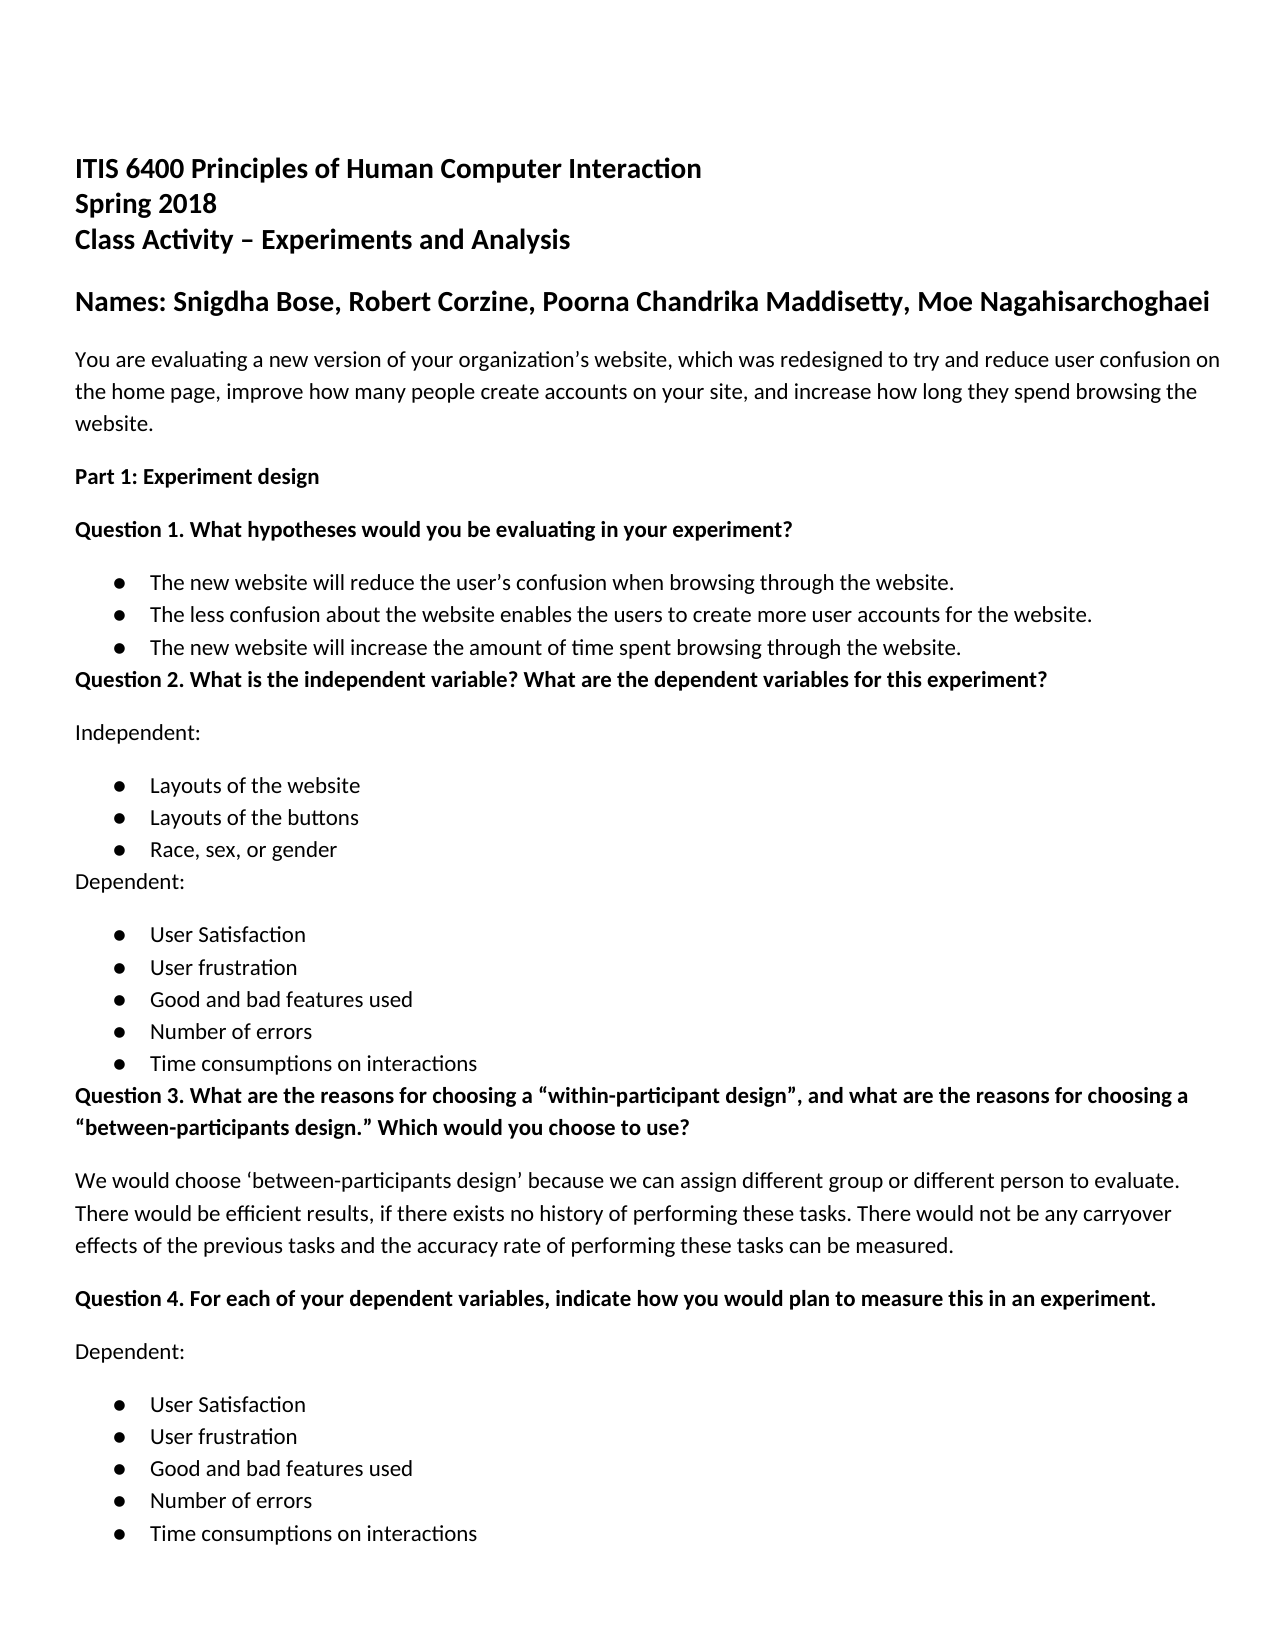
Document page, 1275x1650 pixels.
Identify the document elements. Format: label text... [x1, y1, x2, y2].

text Spring 2018 [75, 186, 1228, 221]
list Layouts of the website [112, 771, 1228, 799]
list User frustration [112, 1422, 1228, 1450]
list User Satisfaction [112, 1390, 1228, 1418]
text Dependent: [75, 1337, 1228, 1365]
text Names: Snigdha Bose, Robert Corzine, Poorna Chandrika Maddisetty, Moe Nagahisarchoghaei [75, 283, 1228, 319]
list Number of errors [112, 1017, 1228, 1045]
text Part 1: Experiment design [75, 462, 1228, 490]
list User frustration [112, 953, 1228, 981]
list The new website will increase the amount of time spent browsing through the website. [112, 633, 1228, 661]
text We would choose ‘between-participants design’ because we can assign different group or different person to evaluate. There would be efficient results, if there exists no history of performing these tasks. There would not be any carryover effects of the previous tasks and the accuracy rate of performing these tasks can be measured. [75, 1167, 1228, 1259]
list Good and bad features used [112, 985, 1228, 1013]
list Time consumptions on interactions [112, 1049, 1228, 1077]
text Independent: [75, 718, 1228, 746]
text Question 2. What is the independent variable? What are the dependent variables for this experiment? [75, 665, 1228, 693]
text You are evaluating a new version of your organization’s website, which was redesigned to try and reduce user confusion on the home page, improve how many people create accounts on your site, and increase how long they spend browsing the website. [75, 345, 1228, 437]
list Race, sex, or gender [112, 835, 1228, 863]
list User Satisfaction [112, 920, 1228, 948]
text Class Activity – Experiments and Analysis [75, 221, 1228, 257]
list The new website will reduce the user’s confusion when browsing through the website. [112, 568, 1228, 596]
text Question 1. What hypotheses would you be evaluating in your experiment? [75, 515, 1228, 543]
list Layouts of the buttons [112, 803, 1228, 831]
list Time consumptions on interactions [112, 1519, 1228, 1547]
list Number of errors [112, 1487, 1228, 1514]
list The less confusion about the website enables the users to create more user accounts for the website. [112, 600, 1228, 628]
text ITIS 6400 Principles of Human Computer Interaction [75, 150, 1228, 186]
text Dependent: [75, 867, 1228, 895]
list Good and bad features used [112, 1454, 1228, 1482]
text Question 3. What are the reasons for choosing a “within-participant design”, and what are the reasons for choosing a “between-participants design.” Which would you choose to use? [75, 1081, 1228, 1142]
text Question 4. For each of your dependent variables, indicate how you would plan to measure this in an experiment. [75, 1284, 1228, 1312]
